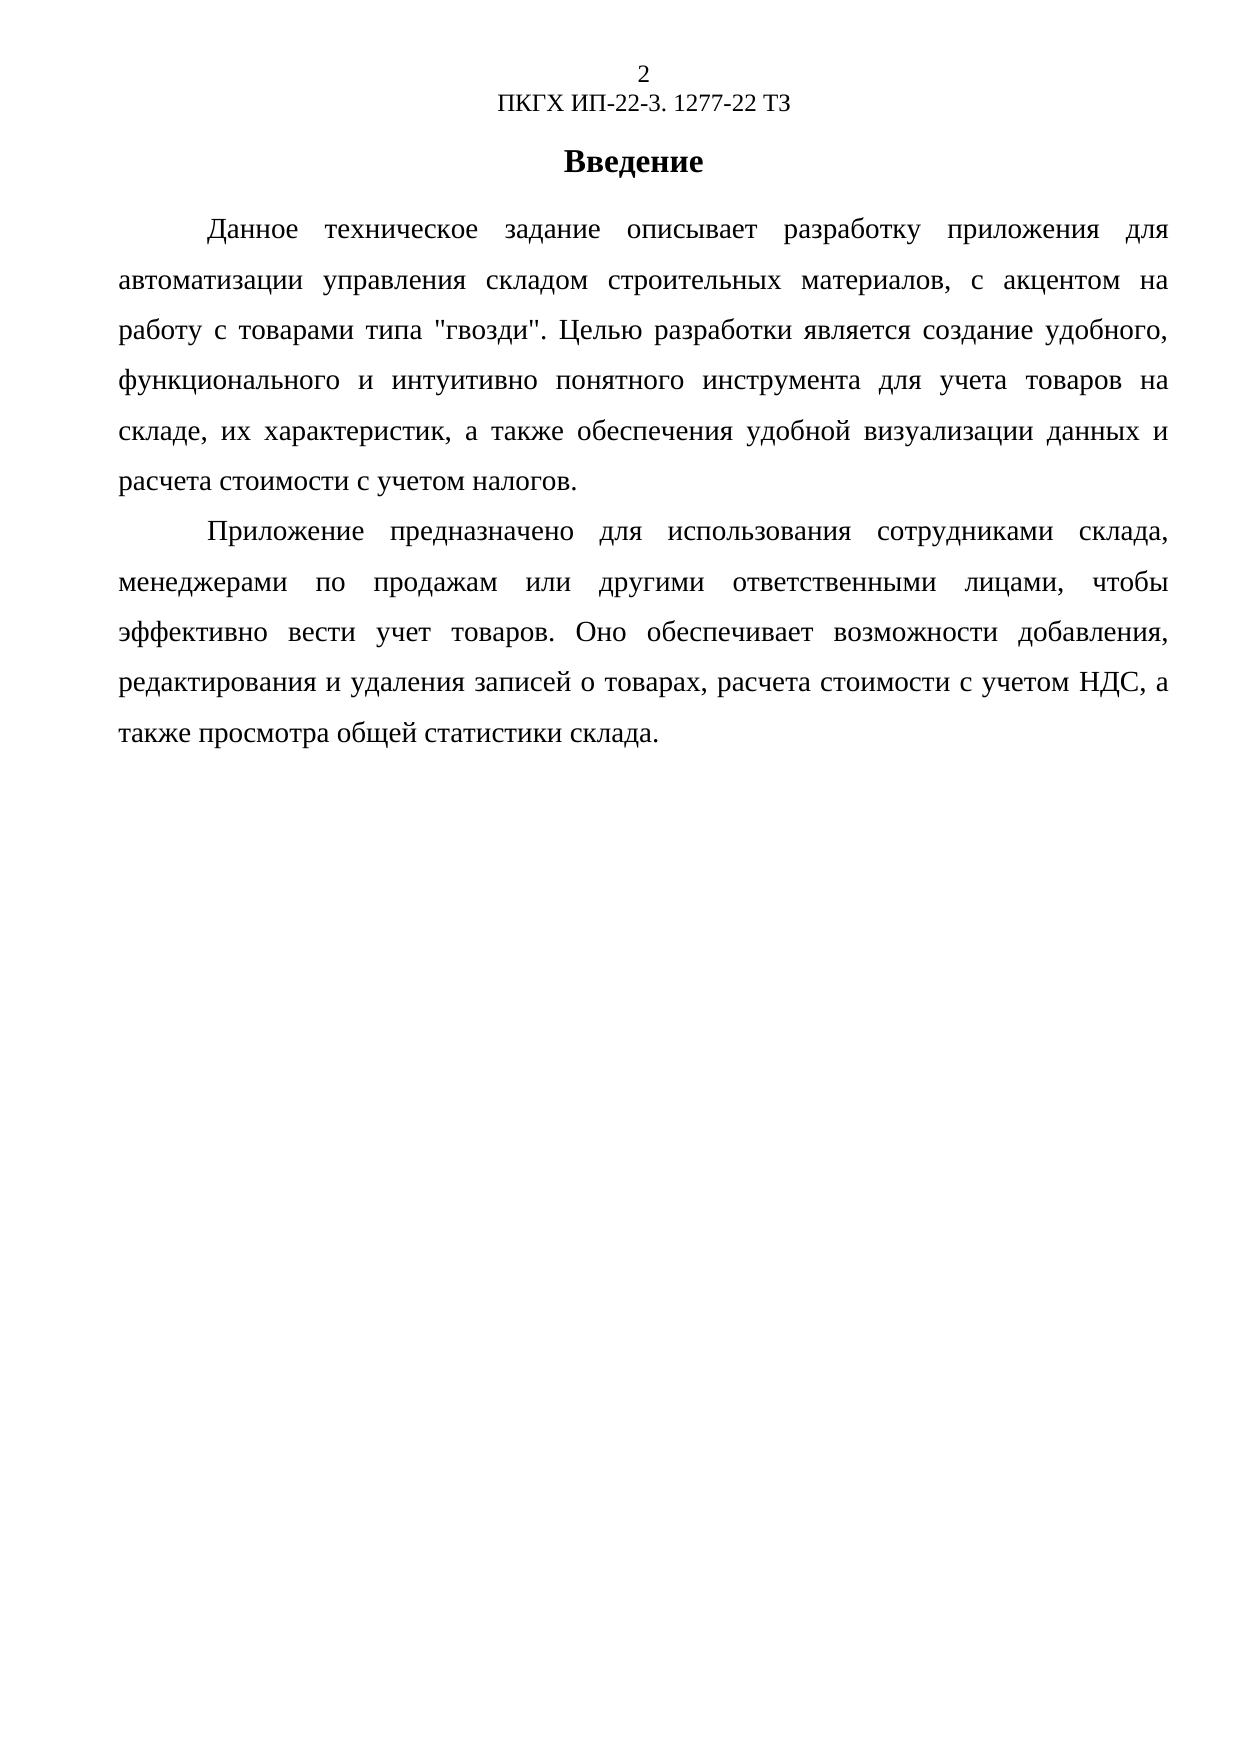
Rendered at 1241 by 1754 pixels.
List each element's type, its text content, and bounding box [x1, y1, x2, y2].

text Данное техническое задание описывает разработку приложения для автоматизации управления складом строительных материалов, с акцентом на работу с товарами типа "гвозди". Целью разработки является создание удобного, функционального и интуитивно понятного инструмента для учета товаров на складе, их характеристик, а также обеспечения удобной визуализации данных и расчета стоимости с учетом налогов. [118, 212, 1169, 497]
subtitle Введение [118, 142, 1149, 180]
text Приложение предназначено для использования сотрудниками склада, менеджерами по продажам или другими ответственными лицами, чтобы эффективно вести учет товаров. Оно обеспечивает возможности добавления, редактирования и удаления записей о товарах, расчета стоимости с учетом НДС, а также просмотра общей статистики склада. [118, 513, 1169, 748]
